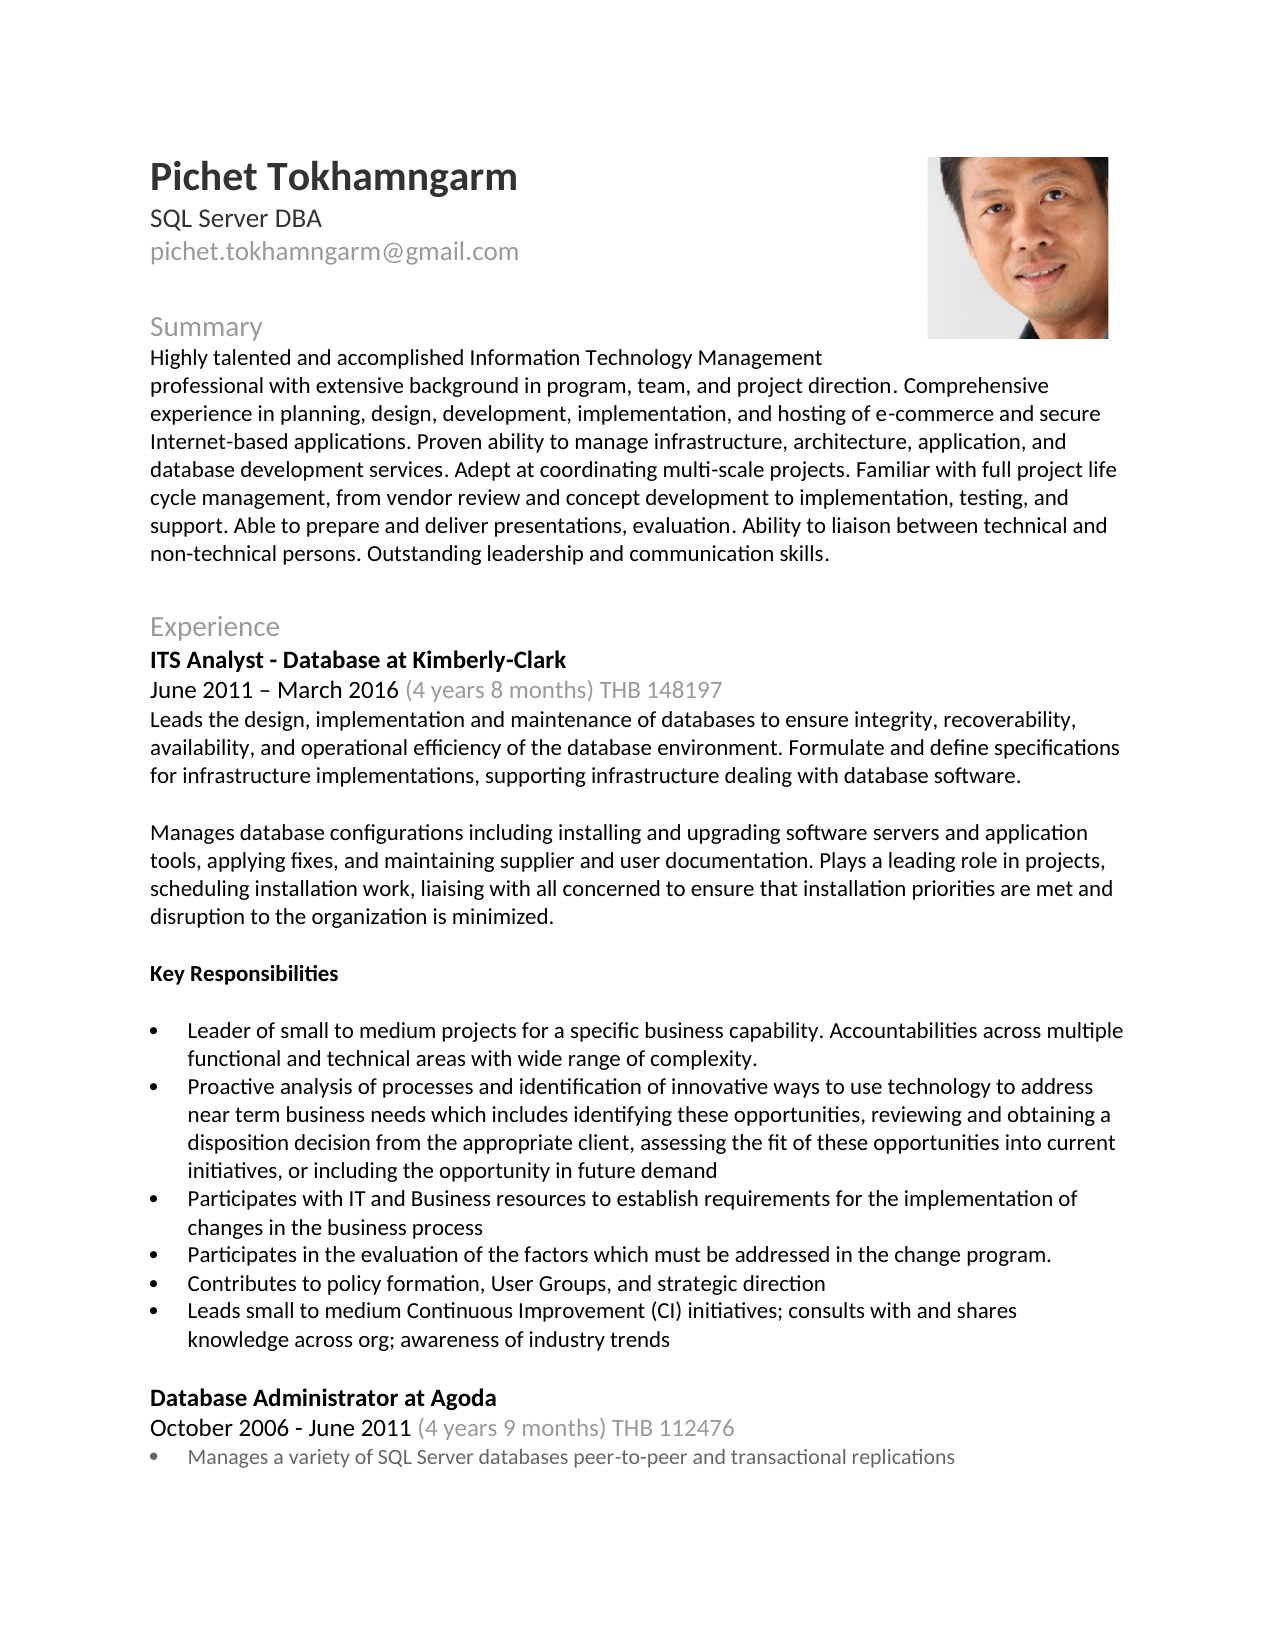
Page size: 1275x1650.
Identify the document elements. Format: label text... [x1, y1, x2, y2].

list Proactive analysis of processes and identification of innovative ways to use technology to address near term business needs which includes identifying these opportunities, reviewing and obtaining a disposition decision from the appropriate client, assessing the fit of these opportunities into current initiatives, or including the opportunity in future demand [150, 1072, 1125, 1184]
picture [927, 157, 1109, 339]
text pichet.tokhamngarm@gmail.com [150, 234, 912, 267]
text Leads the design, implementation and maintenance of databases to ensure integrity, recoverability, availability, and operational efficiency of the database environment. Formulate and define specifications for infrastructure implementations, supporting infrastructure dealing with database software. [150, 705, 1125, 789]
text Experience [150, 608, 1125, 644]
text ITS Analyst - Database at Kimberly-Clark [150, 644, 1125, 674]
list Manages a variety of SQL Server databases peer-to-peer and transactional replications [150, 1443, 1125, 1469]
list Participates in the evaluation of the factors which must be addressed in the change program. [150, 1241, 1125, 1269]
text Manages database configurations including installing and upgrading software servers and application tools, applying fixes, and maintaining supplier and user documentation. Plays a leading role in projects, scheduling installation work, liaising with all concerned to ensure that installation priorities are met and disruption to the organization is minimized. [150, 818, 1125, 930]
text Key Responsibilities [150, 959, 1125, 987]
list Leads small to medium Continuous Improvement (CI) initiatives; consults with and shares knowledge across org; awareness of industry trends [150, 1297, 1125, 1353]
text June 2011 – March 2016 (4 years 8 months) THB 148197 [150, 674, 1125, 705]
text October 2006 - June 2011 (4 years 9 months) THB 112476 [150, 1412, 1125, 1443]
text Highly talented and accomplished Information Technology Management professional with extensive background in program, team, and project direction. Comprehensive experience in planning, design, development, implementation, and hosting of e-commerce and secure Internet-based applications. Proven ability to manage infrastructure, architecture, application, and database development services. Adept at coordinating multi-scale projects. Familiar with full project life cycle management, from vendor review and concept development to implementation, testing, and support. Able to prepare and deliver presentations, evaluation. Ability to liaison between technical and non-technical persons. Outstanding leadership and communication skills. [150, 343, 1125, 567]
list Leader of small to medium projects for a specific business capability. Accountabilities across multiple functional and technical areas with wide range of complexity. [150, 1016, 1125, 1072]
text Database Administrator at Agoda [150, 1382, 1125, 1412]
text Summary [150, 308, 912, 343]
list Participates with IT and Business resources to establish requirements for the implementation of changes in the business process [150, 1184, 1125, 1241]
text SQL Server DBA [150, 201, 912, 234]
list Contributes to policy formation, User Groups, and strategic direction [150, 1269, 1125, 1297]
text Pichet Tokhamngarm [150, 150, 912, 201]
